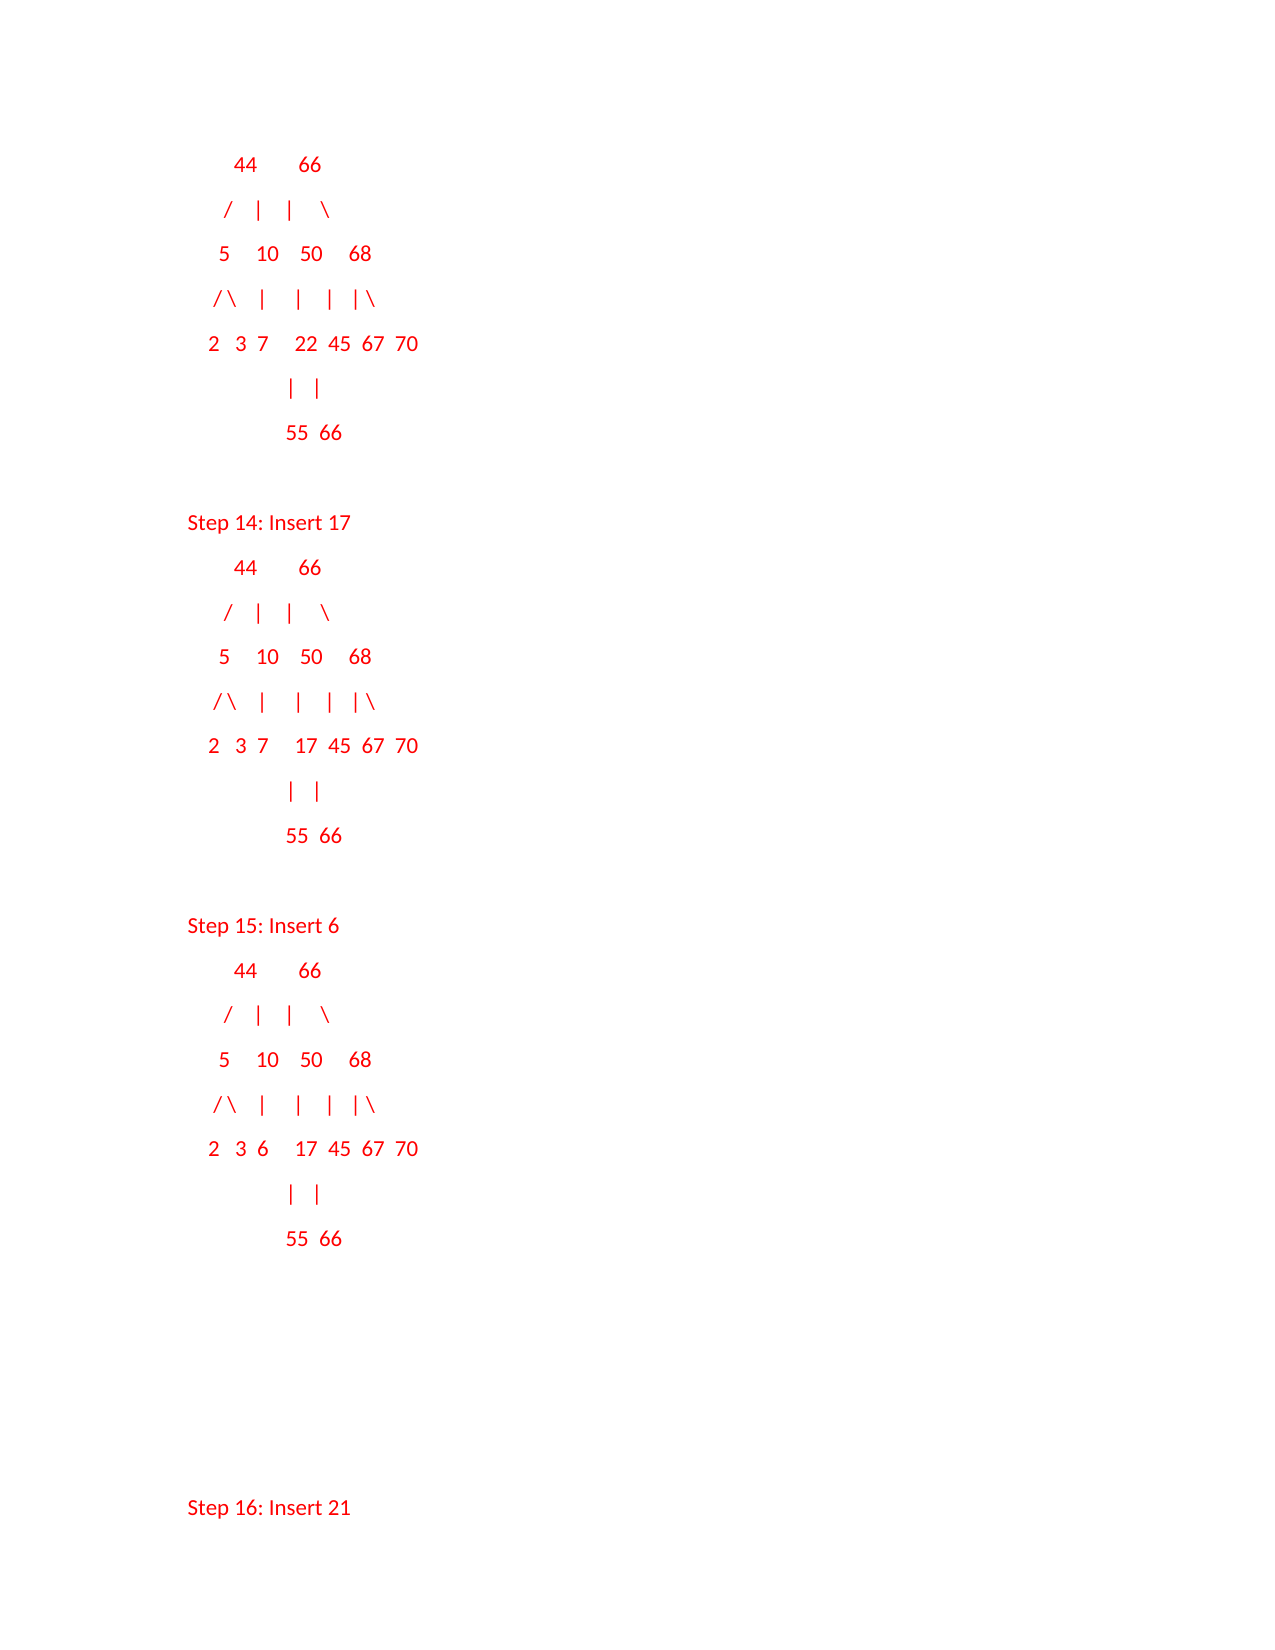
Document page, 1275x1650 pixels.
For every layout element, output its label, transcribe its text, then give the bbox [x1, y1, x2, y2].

text 44 66 [187, 553, 1087, 581]
text 2 3 7 17 45 67 70 [187, 732, 1087, 760]
text 44 66 [187, 956, 1087, 984]
text / \ | | | | \ [187, 687, 1087, 715]
text 44 66 [187, 150, 1087, 178]
text Step 14: Insert 17 [187, 508, 1087, 536]
text 2 3 6 17 45 67 70 [187, 1134, 1087, 1163]
text 5 10 50 68 [187, 1045, 1087, 1073]
text / | | \ [187, 598, 1087, 626]
text 5 10 50 68 [187, 642, 1087, 670]
text 55 66 [187, 418, 1087, 446]
text 5 10 50 68 [187, 239, 1087, 267]
text / \ | | | | \ [187, 284, 1087, 312]
text / \ | | | | \ [187, 1090, 1087, 1118]
text Step 15: Insert 6 [187, 911, 1087, 939]
text | | [187, 1179, 1087, 1207]
text 55 66 [187, 821, 1087, 849]
text Step 16: Insert 21 [187, 1493, 1087, 1522]
text | | [187, 373, 1087, 401]
text / | | \ [187, 195, 1087, 223]
text / | | \ [187, 1001, 1087, 1028]
text 55 66 [187, 1224, 1087, 1252]
text | | [187, 776, 1087, 804]
text 2 3 7 22 45 67 70 [187, 329, 1087, 357]
